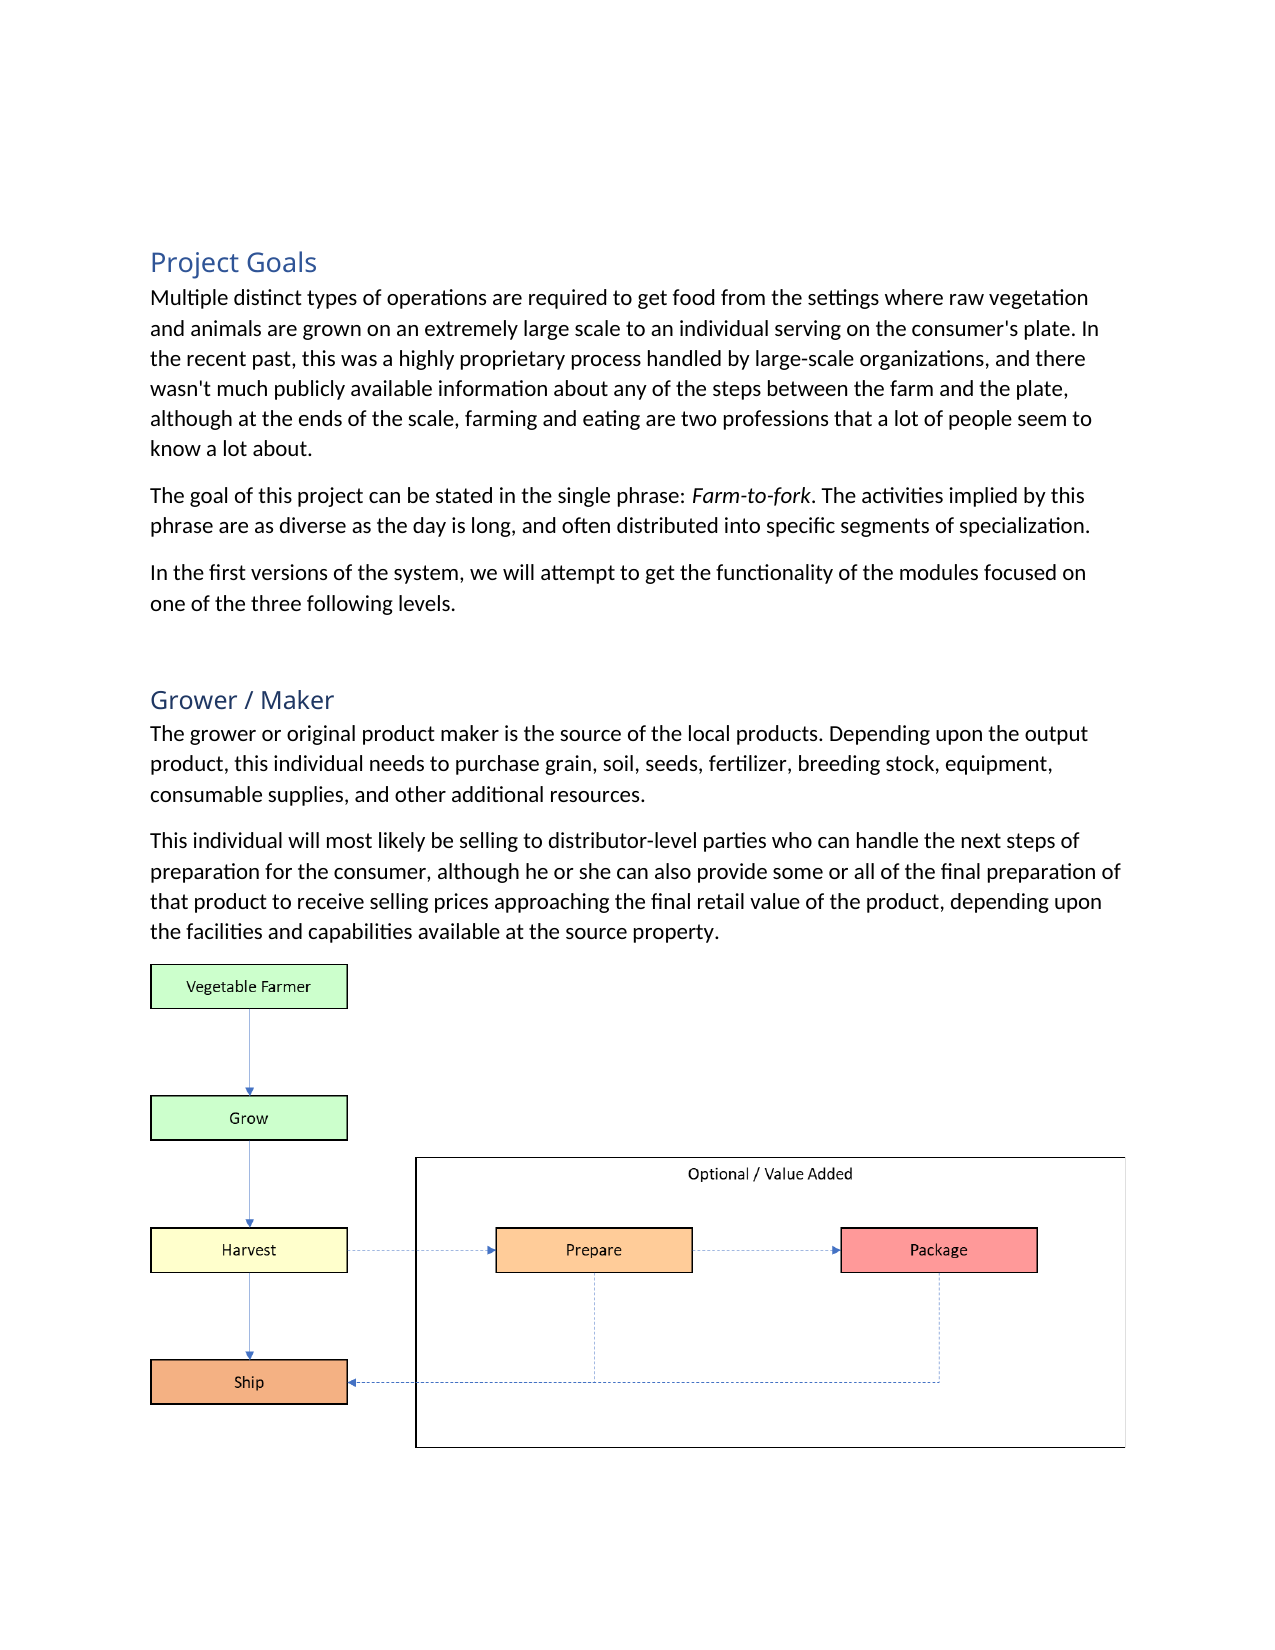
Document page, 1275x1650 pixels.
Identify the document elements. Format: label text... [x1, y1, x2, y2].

subtitle Project Goals [150, 244, 1125, 281]
subtitle Grower / Maker [150, 682, 1125, 717]
text In the first versions of the system, we will attempt to get the functionality of the modules focused on one of the three following levels. [150, 558, 1125, 617]
text The grower or original product maker is the source of the local products. Depending upon the output product, this individual needs to purchase grain, soil, seeds, fertilizer, breeding stock, equipment, consumable supplies, and other additional resources. [150, 719, 1125, 808]
picture [150, 964, 1125, 1448]
text This individual will most likely be selling to distributor-level parties who can handle the next steps of preparation for the consumer, although he or she can also provide some or all of the final preparation of that product to receive selling prices approaching the final retail value of the product, depending upon the facilities and capabilities available at the source property. [150, 827, 1125, 945]
text The goal of this project can be stated in the single phrase: Farm-to-fork. The activities implied by this phrase are as diverse as the day is long, and often distributed into specific segments of specialization. [150, 481, 1125, 540]
text Multiple distinct types of operations are required to get food from the settings where raw vegetation and animals are grown on an extremely large scale to an individual serving on the consumer's plate. In the recent past, this was a highly proprietary process handled by large-scale organizations, and there wasn't much publicly available information about any of the steps between the farm and the plate, although at the ends of the scale, farming and eating are two professions that a lot of people seem to know a lot about. [150, 283, 1125, 463]
